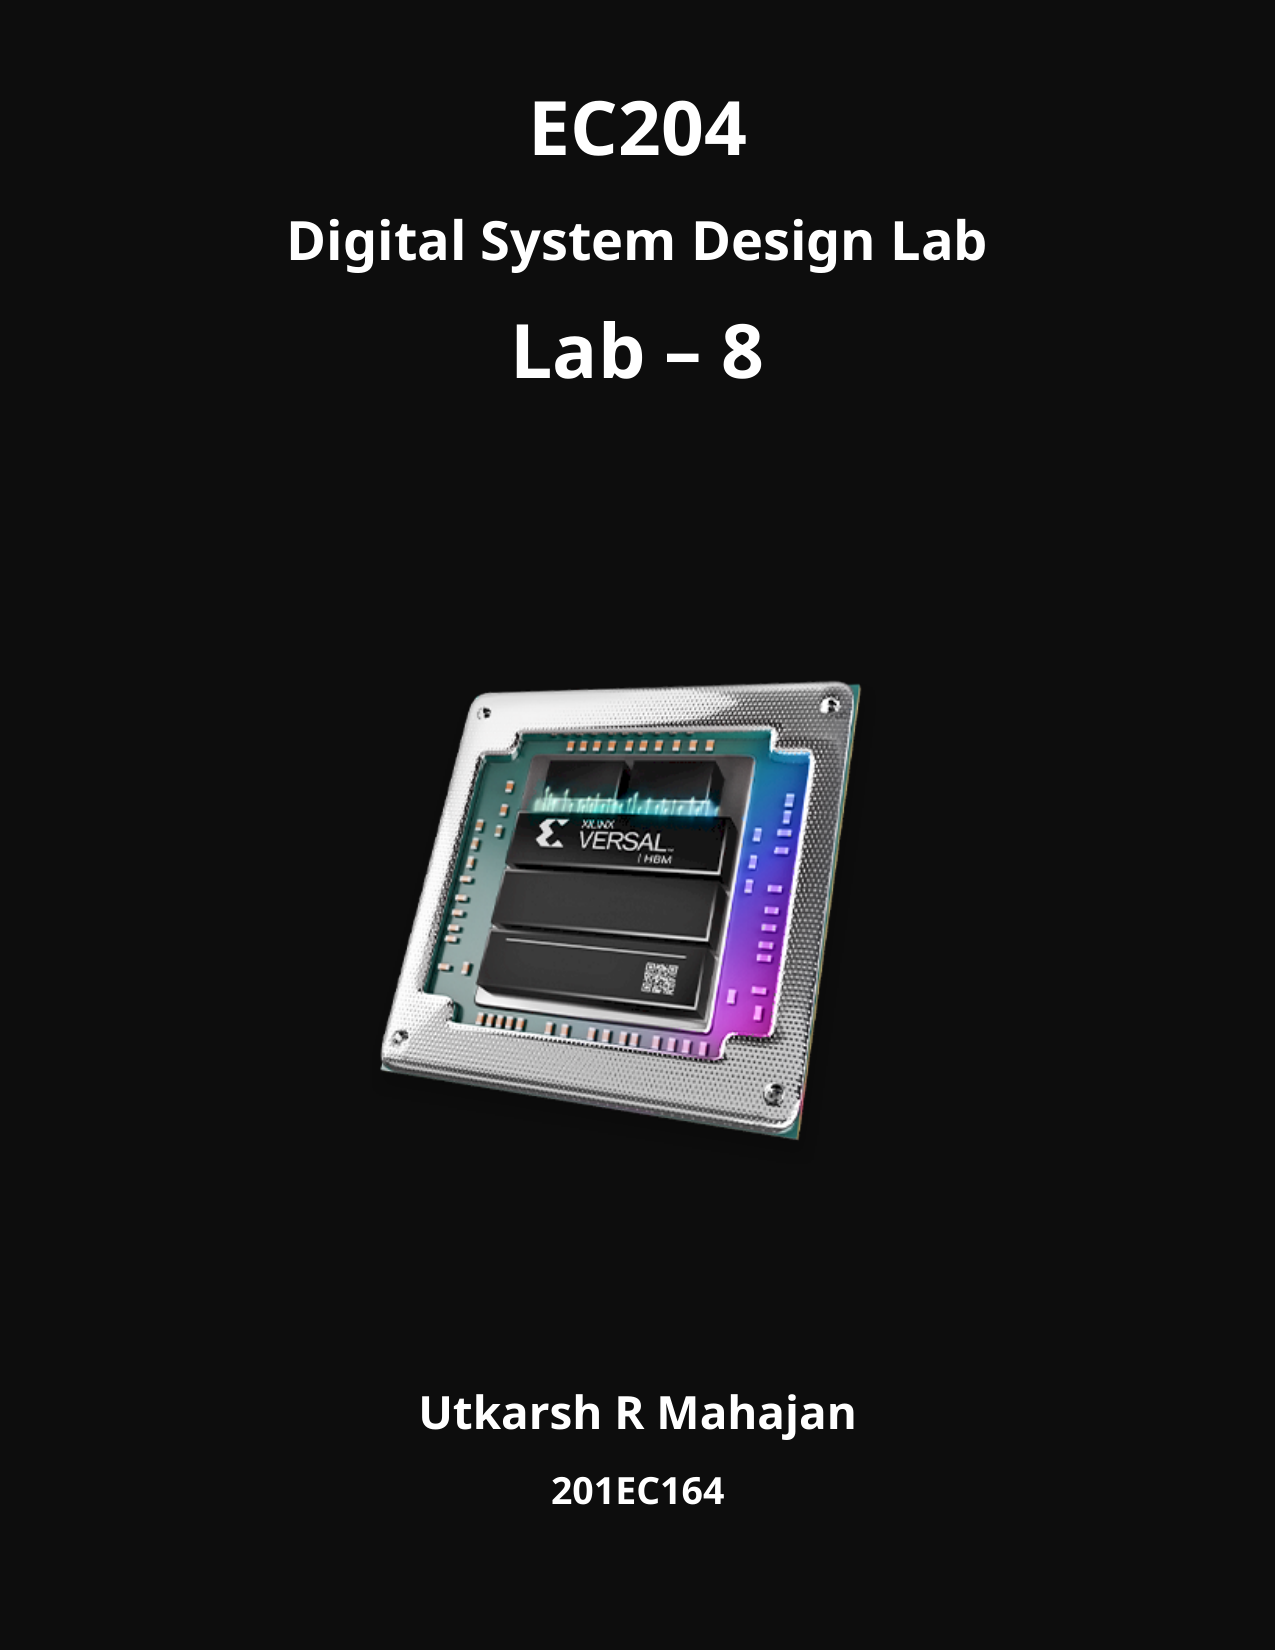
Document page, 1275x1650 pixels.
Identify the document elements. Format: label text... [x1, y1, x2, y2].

text EC204 [75, 75, 1200, 177]
text Lab – 8 [75, 298, 1200, 400]
text 201EC164 [75, 1464, 1200, 1515]
picture [121, 593, 1154, 1278]
text Digital System Design Lab [75, 202, 1200, 276]
text Utkarsh R Mahajan [75, 1380, 1200, 1443]
